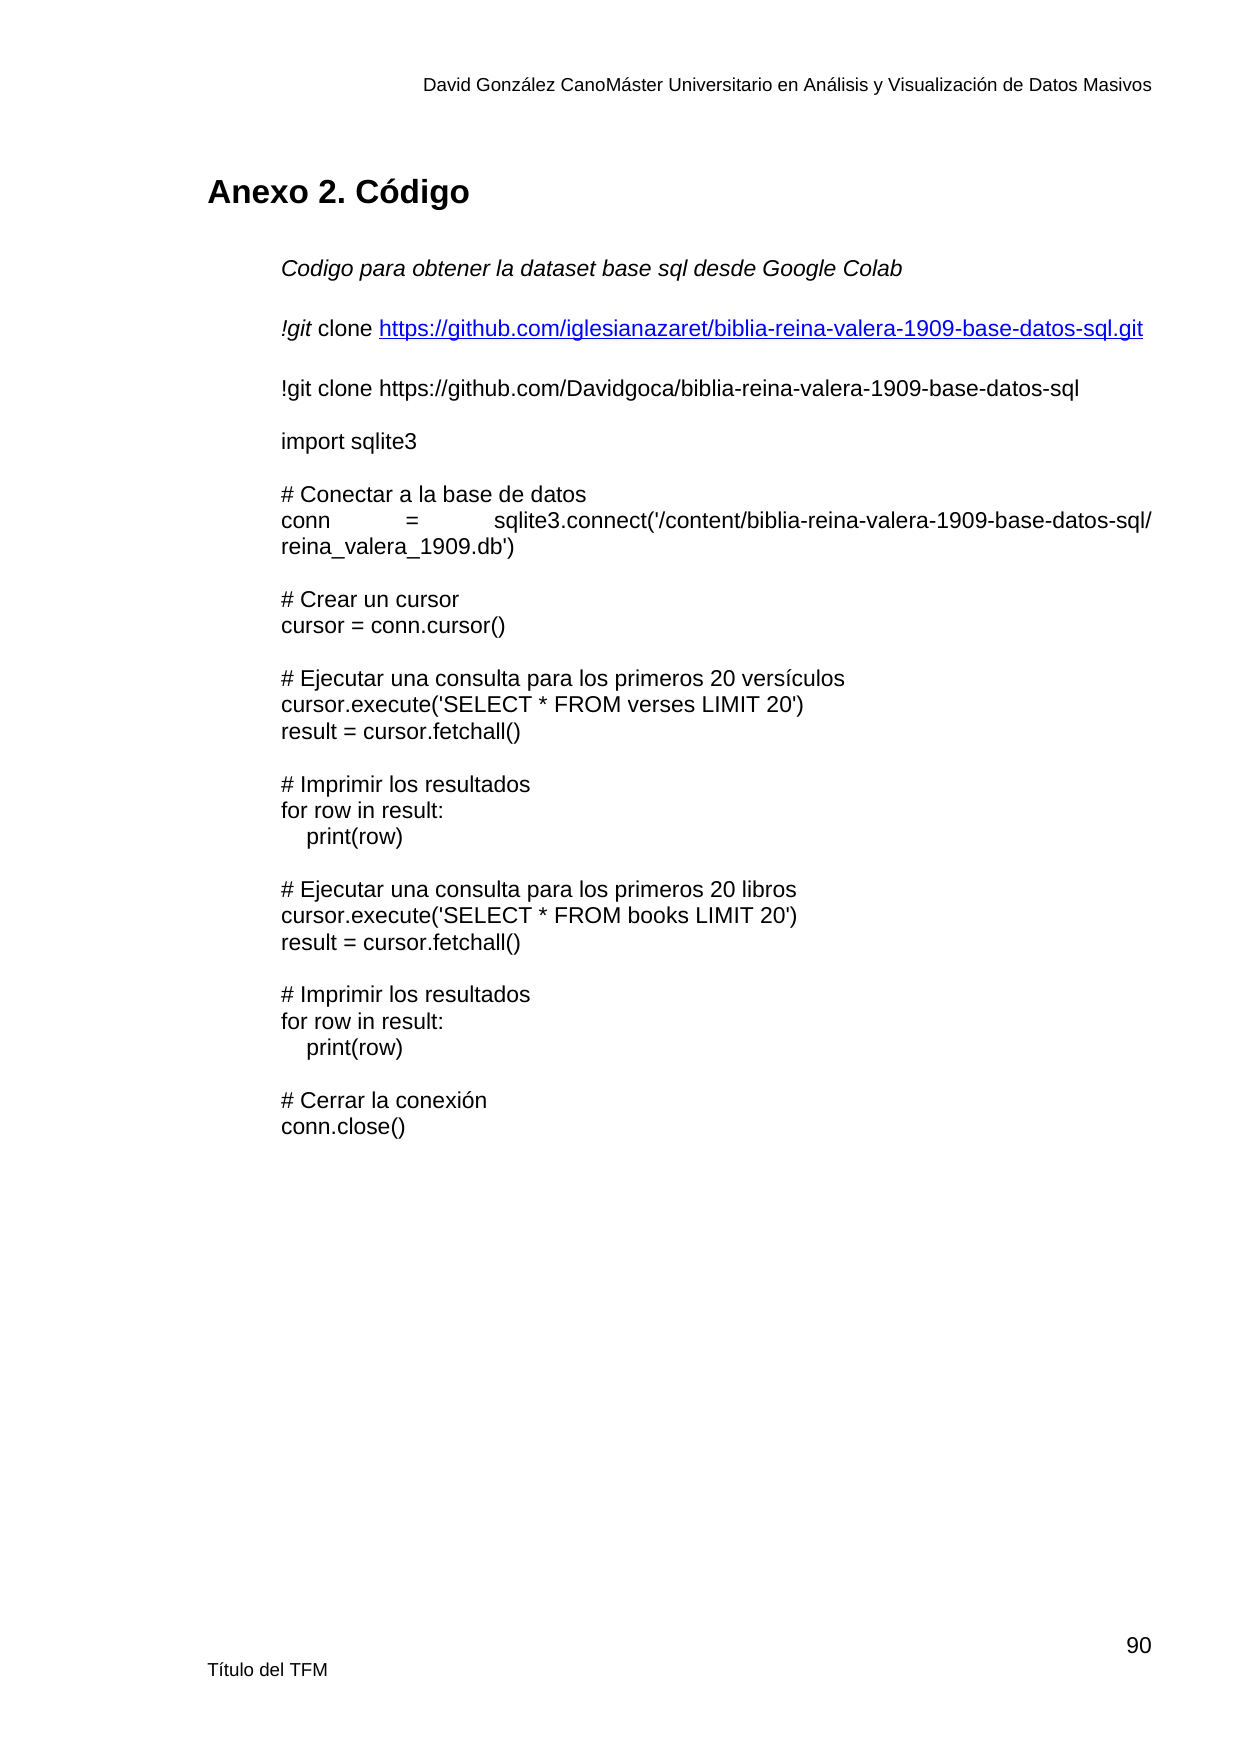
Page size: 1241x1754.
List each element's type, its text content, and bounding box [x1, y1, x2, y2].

text conn.close() [281, 1113, 1152, 1139]
text for row in result: [281, 797, 1152, 823]
text # Imprimir los resultados [281, 771, 1152, 797]
text !git clone https://github.com/iglesianazaret/biblia-reina-valera-1909-base-datos-sql.git [281, 315, 1152, 341]
text cursor.execute('SELECT * FROM books LIMIT 20') [281, 902, 1152, 929]
text !git clone https://github.com/Davidgoca/biblia-reina-valera-1909-base-datos-sql [281, 375, 1152, 402]
text # Ejecutar una consulta para los primeros 20 libros [281, 876, 1152, 902]
text print(row) [281, 1034, 1152, 1060]
text result = cursor.fetchall() [281, 929, 1152, 955]
text # Ejecutar una consulta para los primeros 20 versículos [281, 665, 1152, 691]
text cursor = conn.cursor() [281, 612, 1152, 639]
text # Conectar a la base de datos [281, 481, 1152, 507]
text conn = sqlite3.connect('/content/biblia-reina-valera-1909-base-datos-sql/reina_valera_1909.db') [281, 507, 1152, 560]
text import sqlite3 [281, 428, 1152, 454]
subtitle Anexo 2. Código [207, 172, 1152, 210]
text result = cursor.fetchall() [281, 718, 1152, 744]
text # Cerrar la conexión [281, 1087, 1152, 1113]
text for row in result: [281, 1008, 1152, 1034]
text cursor.execute('SELECT * FROM verses LIMIT 20') [281, 691, 1152, 718]
text Codigo para obtener la dataset base sql desde Google Colab [281, 254, 1152, 281]
text print(row) [281, 823, 1152, 849]
text # Imprimir los resultados [281, 981, 1152, 1008]
text # Crear un cursor [281, 586, 1152, 612]
